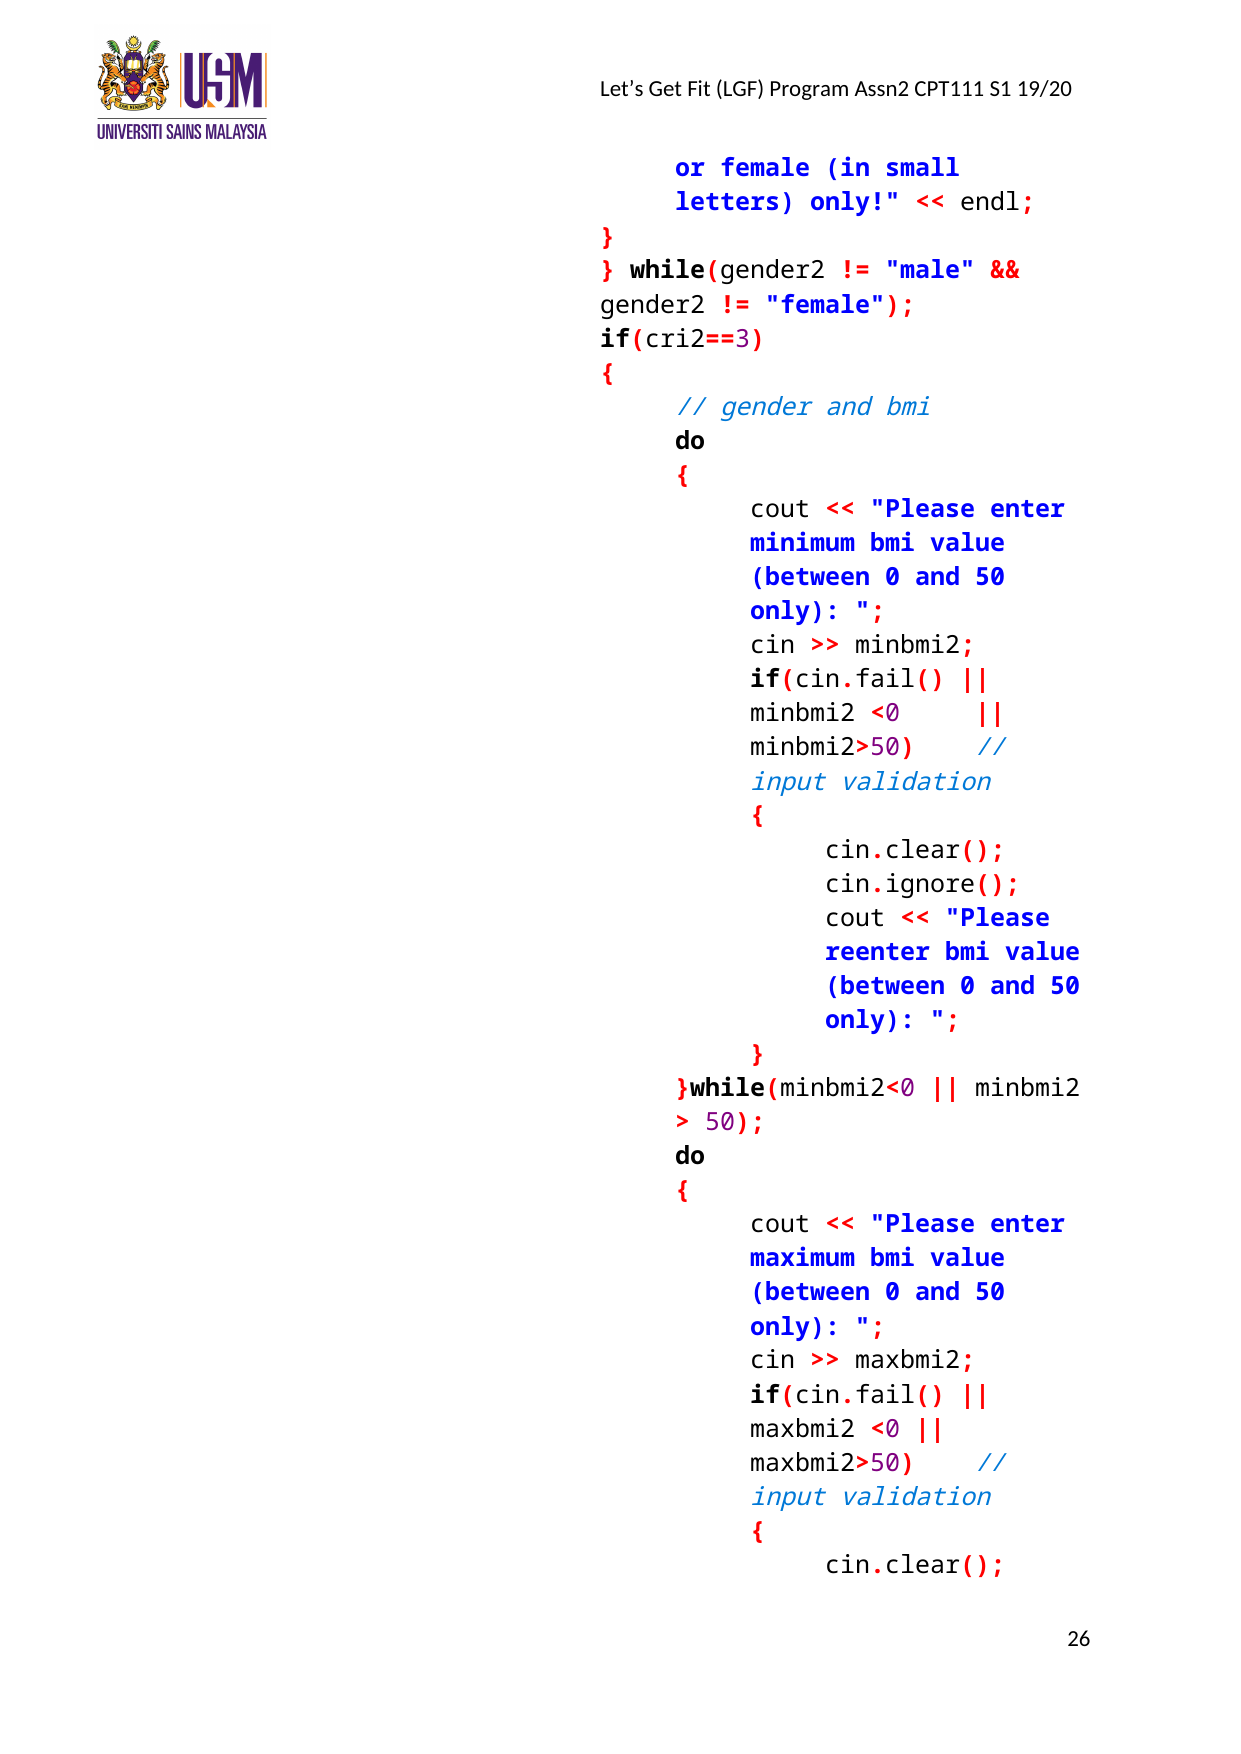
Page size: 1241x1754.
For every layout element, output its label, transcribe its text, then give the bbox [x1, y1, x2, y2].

text } [150, 1036, 1090, 1070]
text { [150, 797, 1090, 831]
text cout << "Please enter minimum bmi value (between 0 and 50 only): "; [750, 491, 1090, 627]
text if(cin.fail() || maxbmi2 <0 || maxbmi2>50) // input validation [750, 1376, 1090, 1512]
text { [150, 457, 1090, 491]
text cin >> minbmi2; [150, 627, 1090, 661]
text cin.ignore(); [150, 865, 1090, 899]
text do [150, 1138, 1090, 1172]
text cout << "Please enter maximum bmi value (between 0 and 50 only): "; [750, 1206, 1090, 1342]
text cin.clear(); [150, 1547, 1090, 1581]
text do [150, 422, 1090, 457]
text cin.clear(); [150, 831, 1090, 865]
text cin >> maxbmi2; [150, 1342, 1090, 1376]
text } [150, 218, 1090, 252]
text { [150, 354, 1090, 388]
text } while(gender2 != "male" && gender2 != "female"); [600, 252, 1090, 320]
text }while(minbmi2<0 || minbmi2 > 50); [675, 1070, 1090, 1138]
text cout << "Please enter male or female (in small letters) only!" << endl; [675, 150, 1090, 218]
picture [93, 24, 272, 150]
text { [150, 1172, 1090, 1206]
text cout << "Please reenter bmi value (between 0 and 50 only): "; [825, 899, 1090, 1036]
text if(cri2==3) [150, 320, 1090, 354]
text // gender and bmi [150, 388, 1090, 422]
text { [150, 1512, 1090, 1547]
text if(cin.fail() || minbmi2 <0 || minbmi2>50) // input validation [750, 661, 1090, 797]
